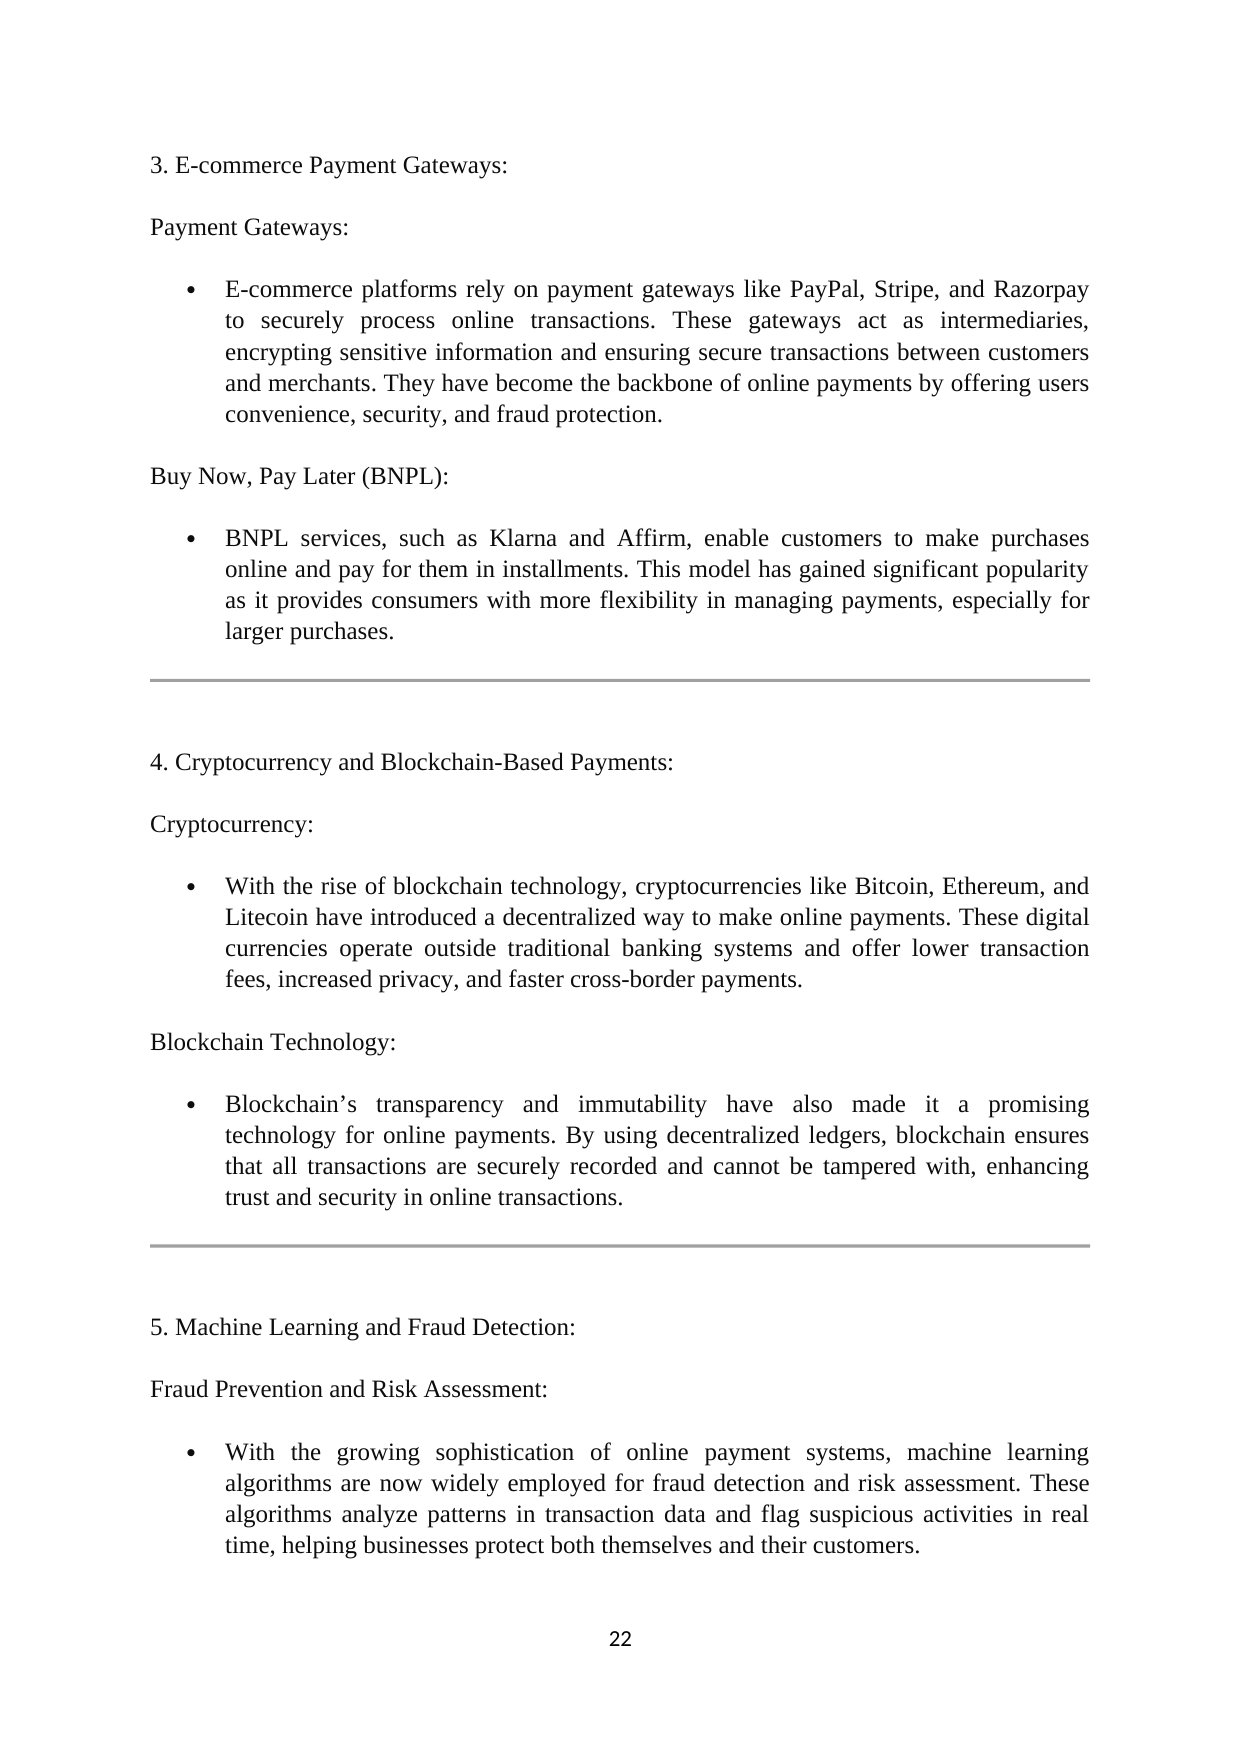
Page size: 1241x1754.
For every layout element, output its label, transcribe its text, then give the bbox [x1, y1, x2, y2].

text Cryptocurrency: [150, 809, 1090, 838]
list Blockchain’s transparency and immutability have also made it a promising technology for online payments. By using decentralized ledgers, blockchain ensures that all transactions are securely recorded and cannot be tampered with, enhancing trust and security in online transactions. [187, 1089, 1090, 1211]
text Buy Now, Pay Later (BNPL): [150, 461, 1090, 490]
text 4. Cryptocurrency and Blockchain-Based Payments: [150, 747, 1090, 775]
list With the growing sophistication of online payment systems, machine learning algorithms are now widely employed for fraud detection and risk assessment. These algorithms analyze patterns in transaction data and flag suspicious activities in real time, helping businesses protect both themselves and their customers. [187, 1437, 1090, 1559]
text 5. Machine Learning and Fraud Detection: [150, 1312, 1090, 1341]
text Fraud Prevention and Risk Assessment: [150, 1374, 1090, 1403]
list E-commerce platforms rely on payment gateways like PayPal, Stripe, and Razorpay to securely process online transactions. These gateways act as intermediaries, encrypting sensitive information and ensuring secure transactions between customers and merchants. They have become the backbone of online payments by offering users convenience, security, and fraud protection. [187, 274, 1090, 427]
list BNPL services, such as Klarna and Affirm, enable customers to make purchases online and pay for them in installments. This model has gained significant popularity as it provides consumers with more flexibility in managing payments, especially for larger purchases. [187, 523, 1090, 645]
list With the rise of blockchain technology, cryptocurrencies like Bitcoin, Ethereum, and Litecoin have introduced a decentralized way to make online payments. These digital currencies operate outside traditional banking systems and offer lower transaction fees, increased privacy, and faster cross-border payments. [187, 871, 1090, 993]
text Blockchain Technology: [150, 1027, 1090, 1055]
text Payment Gateways: [150, 212, 1090, 241]
text 3. E-commerce Payment Gateways: [150, 150, 1090, 179]
